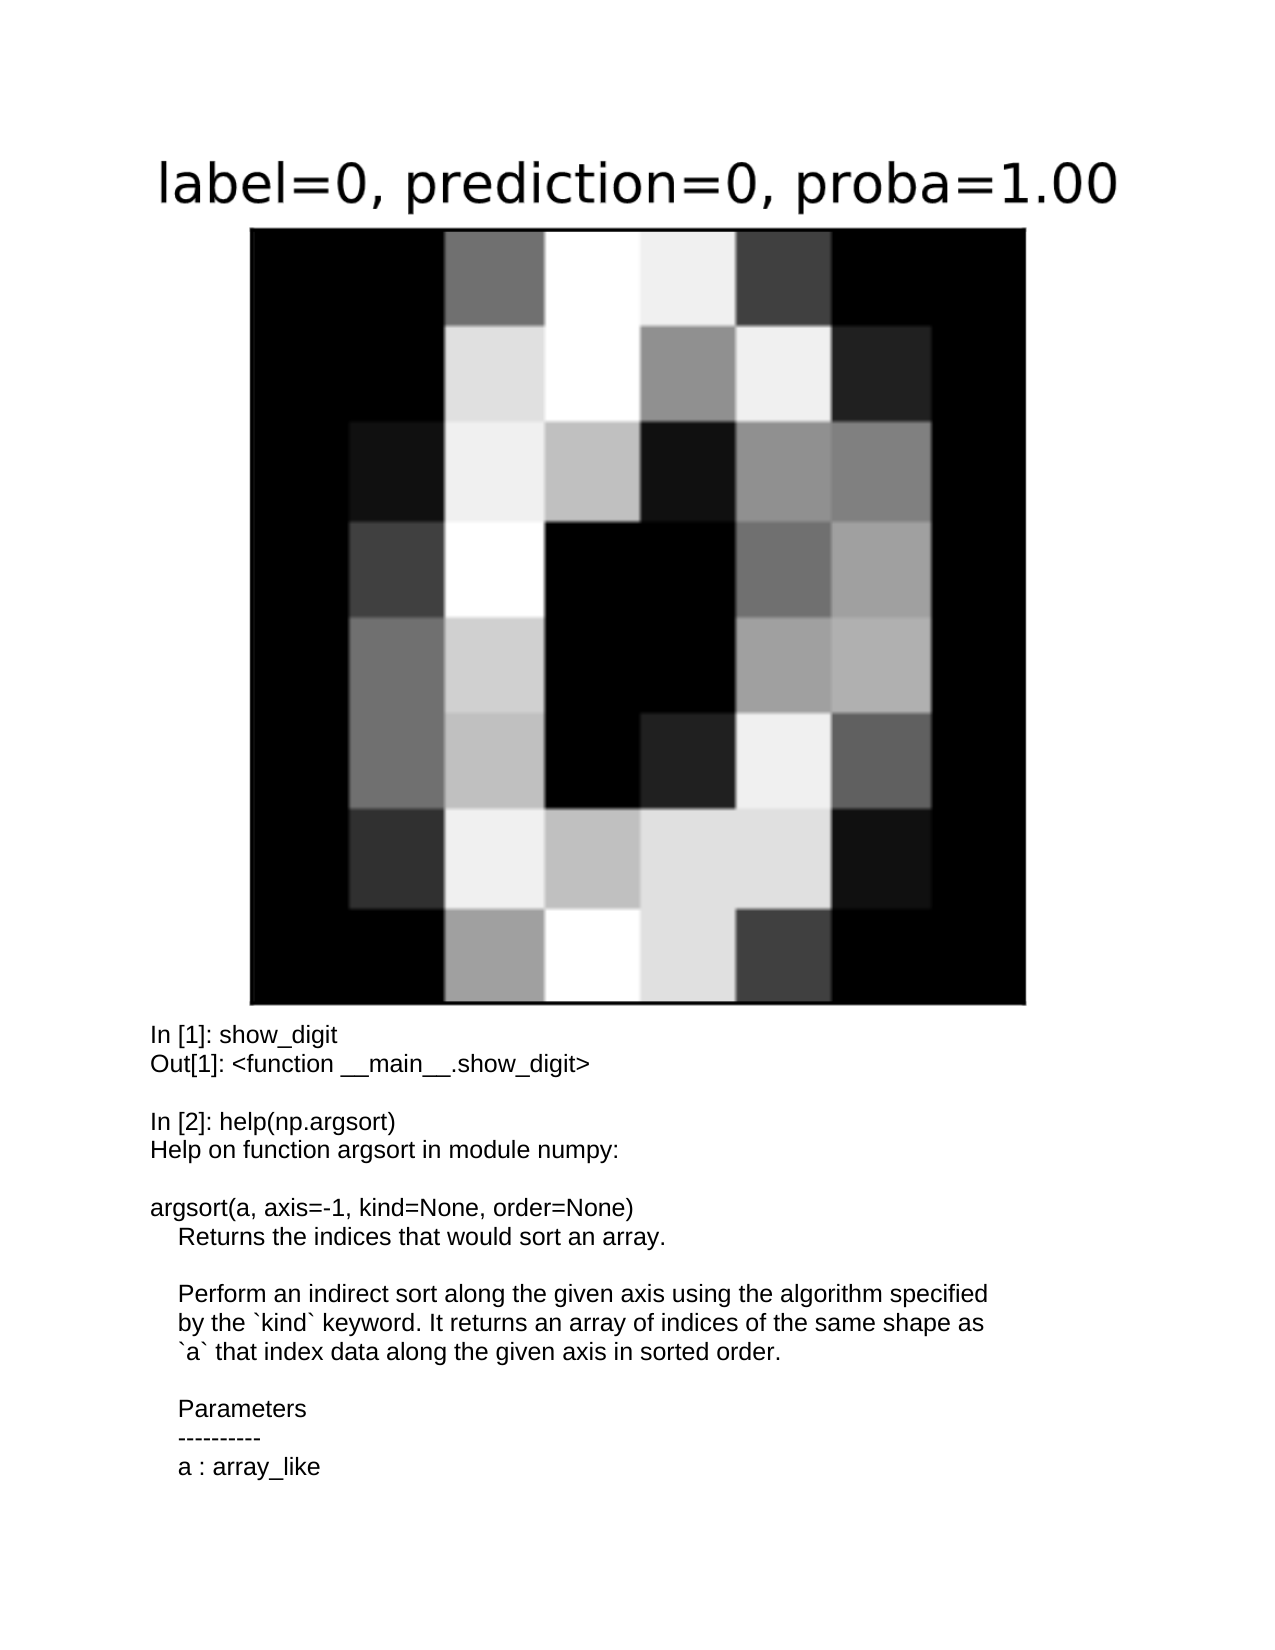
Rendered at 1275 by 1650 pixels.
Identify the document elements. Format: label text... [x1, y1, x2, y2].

text In [1]: show_digit [150, 1021, 1125, 1049]
text ---------- [150, 1423, 1125, 1452]
text a : array_like [150, 1452, 1125, 1481]
text In [2]: help(np.argsort) [150, 1107, 1125, 1136]
text `a` that index data along the given axis in sorted order. [150, 1337, 1125, 1366]
text Help on function argsort in module numpy: [150, 1136, 1125, 1164]
picture [150, 150, 1125, 1021]
text Perform an indirect sort along the given axis using the algorithm specified [150, 1279, 1125, 1308]
text Returns the indices that would sort an array. [150, 1222, 1125, 1251]
text Parameters [150, 1394, 1125, 1423]
text argsort(a, axis=-1, kind=None, order=None) [150, 1193, 1125, 1222]
text Out[1]: <function __main__.show_digit> [150, 1049, 1125, 1078]
text by the `kind` keyword. It returns an array of indices of the same shape as [150, 1308, 1125, 1337]
